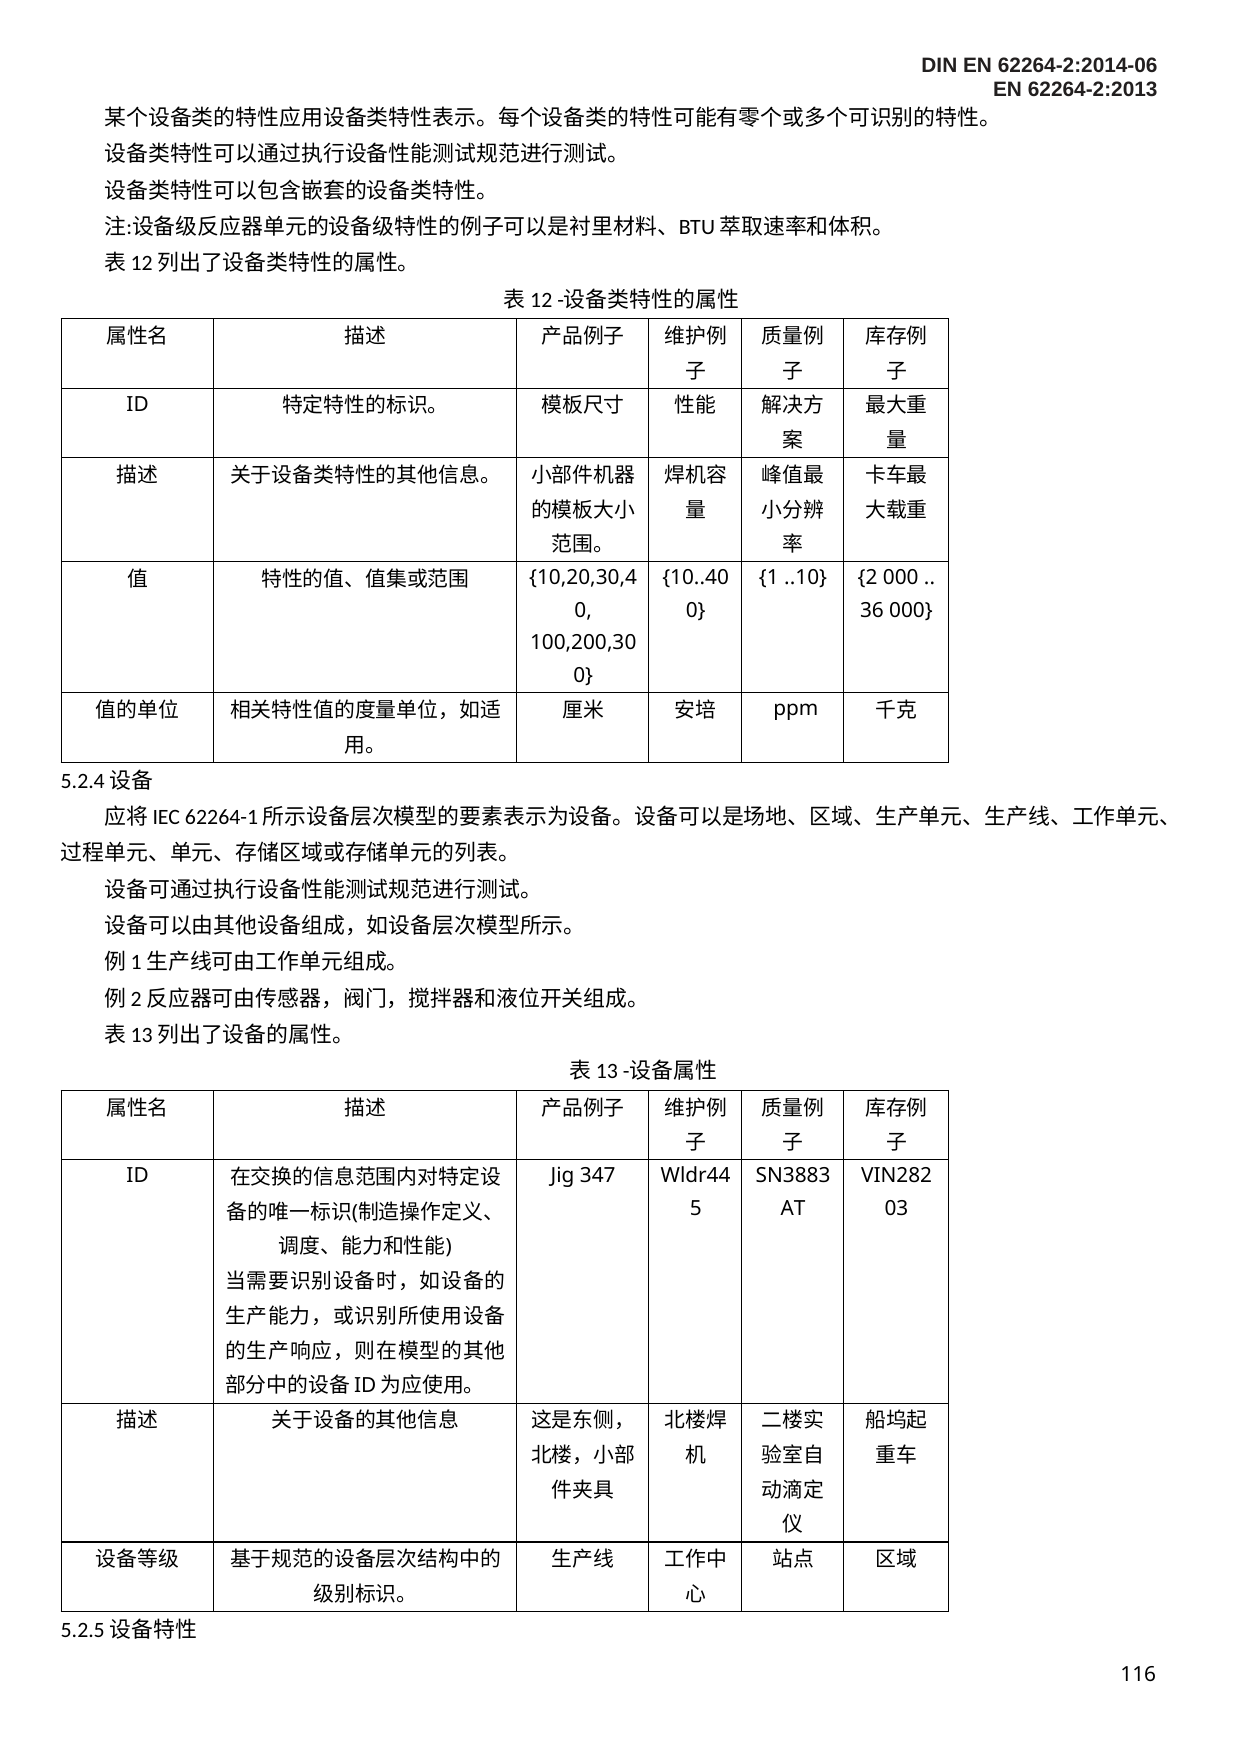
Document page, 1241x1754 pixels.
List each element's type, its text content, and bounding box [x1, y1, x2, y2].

text 例2反应器可由传感器，阀门，搅拌器和液位开关组成。 [60, 981, 1182, 1012]
table_cell ID [62, 1160, 213, 1402]
table_cell 在交换的信息范围内对特定设备的唯一标识(制造操作定义、调度、能力和性能) 当需要识别设备时，如设备的生产能力，或识别所使用设备的生产响应，则在模型的其他部分中的设备ID为应使用。 [214, 1160, 516, 1402]
table_cell 特定特性的标识。 [214, 389, 516, 457]
table_header 质量例子 [742, 319, 843, 388]
table_cell 值 [62, 562, 213, 692]
table_cell Wldr445 [649, 1160, 741, 1402]
table_cell 值的单位 [62, 693, 213, 762]
table_cell 小部件机器的模板大小范围。 [517, 458, 648, 561]
text 例1生产线可由工作单元组成。 [60, 944, 1182, 976]
table_header 质量例子 [742, 1091, 843, 1159]
table_cell 生产线 [517, 1543, 648, 1611]
table_cell 特性的值、值集或范围 [214, 562, 516, 692]
table_header 描述 [214, 319, 516, 388]
table_cell {1 ..10} [742, 562, 843, 692]
text 设备类特性可以包含嵌套的设备类特性。 [60, 173, 1182, 204]
table_header 属性名 [62, 319, 213, 388]
table_cell 区域 [844, 1543, 948, 1611]
table_cell VIN28203 [844, 1160, 948, 1402]
text 注:设备级反应器单元的设备级特性的例子可以是衬里材料、BTU萃取速率和体积。 [60, 209, 1182, 241]
table_cell 二楼实验室自动滴定仪 [742, 1404, 843, 1541]
table_header 描述 [214, 1091, 516, 1159]
text 应将IEC 62264-1所示设备层次模型的要素表示为设备。设备可以是场地、区域、生产单元、生产线、工作单元、过程单元、单元、存储区域或存储单元的列表。 [60, 799, 1182, 867]
table_cell Jig 347 [517, 1160, 648, 1402]
table_header 属性名 [62, 1091, 213, 1159]
table_cell 焊机容量 [649, 458, 741, 561]
table_cell {10,20,30,40, 100,200,300} [517, 562, 648, 692]
text 表12列出了设备类特性的属性。 [60, 245, 1182, 277]
table_header 维护例子 [649, 319, 741, 388]
table_cell 基于规范的设备层次结构中的级别标识。 [214, 1543, 516, 1611]
text 表13列出了设备的属性。 [60, 1017, 1182, 1049]
table_header 库存例子 [844, 319, 948, 388]
table_cell {2 000 .. 36 000} [844, 562, 948, 692]
table_cell 描述 [62, 458, 213, 561]
table_cell 千克 [844, 693, 948, 762]
table_cell 卡车最大载重 [844, 458, 948, 561]
table_header 维护例子 [649, 1091, 741, 1159]
table_cell 设备等级 [62, 1543, 213, 1611]
table_cell 关于设备的其他信息 [214, 1404, 516, 1541]
table_cell ppm [742, 693, 843, 762]
table_cell {10..400} [649, 562, 741, 692]
table_cell 相关特性值的度量单位，如适用。 [214, 693, 516, 762]
table_cell 厘米 [517, 693, 648, 762]
table_cell 模板尺寸 [517, 389, 648, 457]
table_cell SN3883AT [742, 1160, 843, 1402]
table_cell 船坞起重车 [844, 1404, 948, 1541]
table_cell 性能 [649, 389, 741, 457]
table_cell 最大重量 [844, 389, 948, 457]
table_header 库存例子 [844, 1091, 948, 1159]
text 设备可以由其他设备组成，如设备层次模型所示。 [60, 908, 1182, 940]
table_cell 工作中心 [649, 1543, 741, 1611]
text 设备类特性可以通过执行设备性能测试规范进行测试。 [60, 136, 1182, 168]
table_cell 这是东侧，北楼，小部件夹具 [517, 1404, 648, 1541]
table_cell 安培 [649, 693, 741, 762]
table_cell 解决方案 [742, 389, 843, 457]
text 5.2.5设备特性 [60, 1612, 1182, 1643]
table_cell 描述 [62, 1404, 213, 1541]
table_cell ID [62, 389, 213, 457]
table_cell 峰值最小分辨率 [742, 458, 843, 561]
text 设备可通过执行设备性能测试规范进行测试。 [60, 872, 1182, 903]
table_header 产品例子 [517, 319, 648, 388]
table_header 产品例子 [517, 1091, 648, 1159]
text 某个设备类的特性应用设备类特性表示。每个设备类的特性可能有零个或多个可识别的特性。 [60, 100, 1182, 132]
table_cell 关于设备类特性的其他信息。 [214, 458, 516, 561]
table_cell 北楼焊机 [649, 1404, 741, 1541]
text 表12 -设备类特性的属性 [60, 282, 1182, 313]
text 5.2.4设备 [60, 763, 1182, 794]
text 表13 -设备属性 [60, 1053, 1182, 1085]
table_cell 站点 [742, 1543, 843, 1611]
